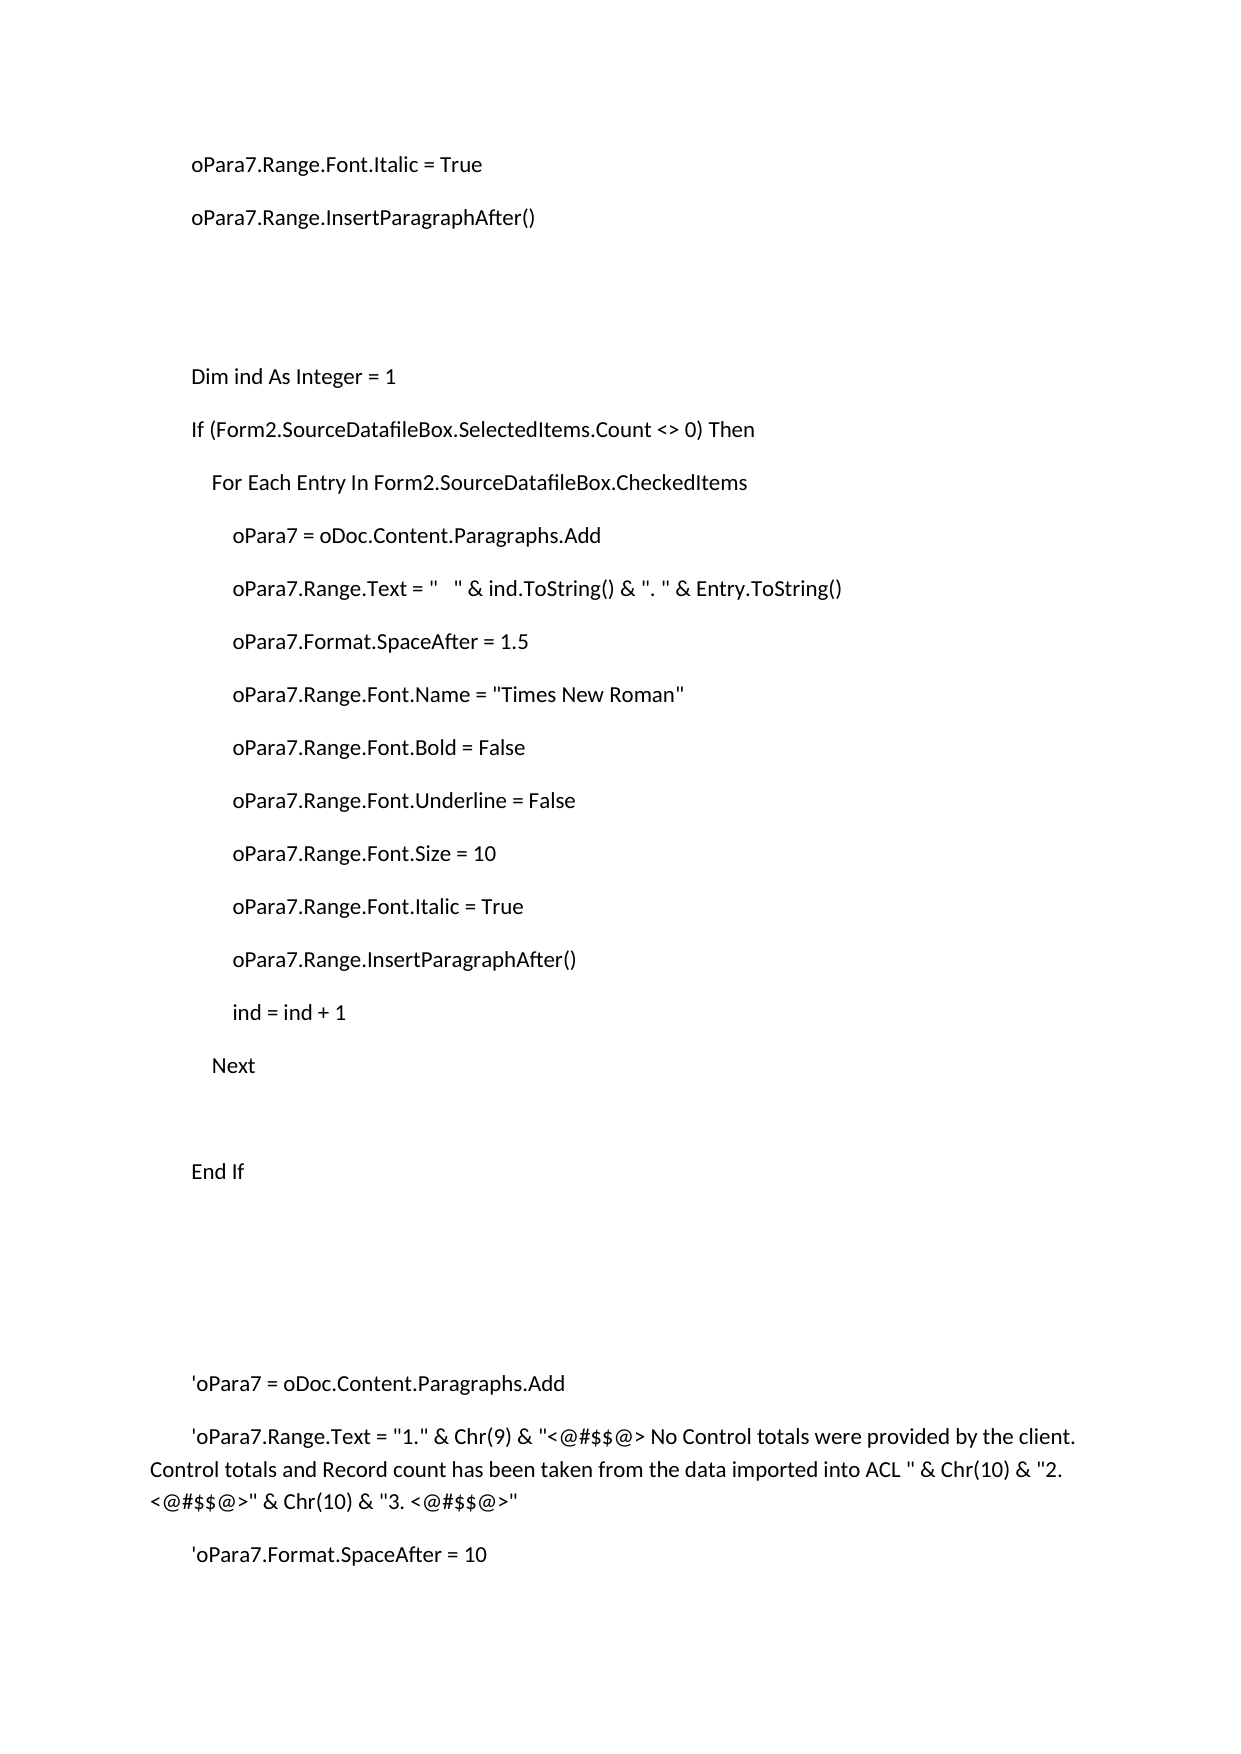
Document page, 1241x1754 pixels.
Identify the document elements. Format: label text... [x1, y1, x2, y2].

text 'oPara7.Format.SpaceAfter = 10 [150, 1540, 1090, 1568]
text If (Form2.SourceDatafileBox.SelectedItems.Count <> 0) Then [150, 415, 1090, 443]
text oPara7.Range.InsertParagraphAfter() [150, 203, 1090, 231]
text 'oPara7.Range.Text = "1." & Chr(9) & "<@#$$@> No Control totals were provided by the client. Control totals and Record count has been taken from the data imported into ACL " & Chr(10) & "2. <@#$$@>" & Chr(10) & "3. <@#$$@>" [150, 1422, 1090, 1515]
text oPara7.Range.InsertParagraphAfter() [150, 945, 1090, 973]
text ind = ind + 1 [150, 998, 1090, 1026]
text oPara7.Format.SpaceAfter = 1.5 [150, 627, 1090, 655]
text oPara7.Range.Font.Italic = True [150, 150, 1090, 178]
text For Each Entry In Form2.SourceDatafileBox.CheckedItems [150, 468, 1090, 496]
text oPara7.Range.Font.Name = "Times New Roman" [150, 680, 1090, 708]
text Dim ind As Integer = 1 [150, 362, 1090, 390]
text oPara7.Range.Font.Italic = True [150, 892, 1090, 920]
text oPara7.Range.Text = " " & ind.ToString() & ". " & Entry.ToString() [150, 574, 1090, 602]
text oPara7.Range.Font.Size = 10 [150, 839, 1090, 867]
text oPara7.Range.Font.Underline = False [150, 786, 1090, 814]
text End If [150, 1157, 1090, 1185]
text Next [150, 1051, 1090, 1079]
text 'oPara7 = oDoc.Content.Paragraphs.Add [150, 1369, 1090, 1397]
text oPara7 = oDoc.Content.Paragraphs.Add [150, 521, 1090, 549]
text oPara7.Range.Font.Bold = False [150, 733, 1090, 761]
